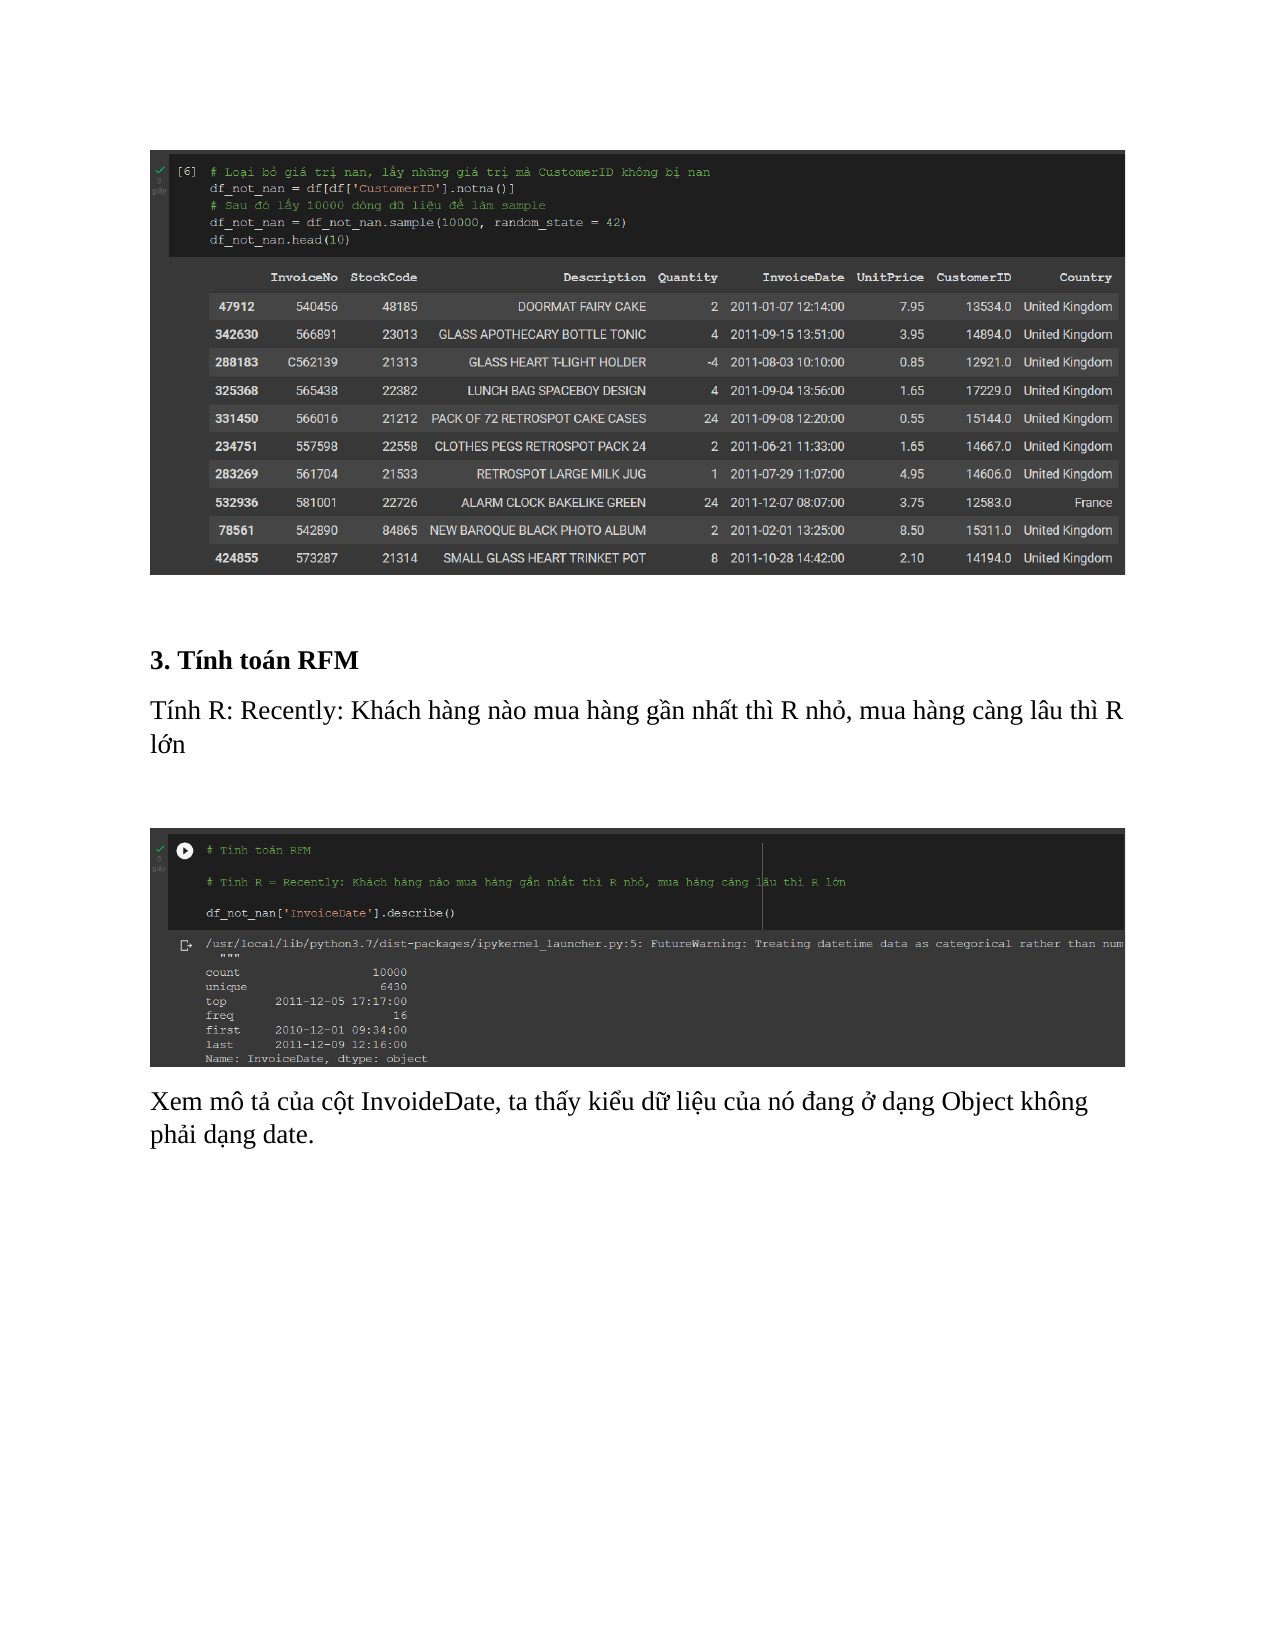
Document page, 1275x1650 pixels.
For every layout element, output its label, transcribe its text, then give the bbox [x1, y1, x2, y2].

text Tính R: Recently: Khách hàng nào mua hàng gần nhất thì R nhỏ, mua hàng càng lâu thì R lớn [150, 694, 1125, 759]
picture [150, 150, 1125, 575]
text 3. Tính toán RFM [150, 644, 1125, 675]
picture [150, 828, 1125, 1067]
text Xem mô tả của cột InvoideDate, ta thấy kiểu dữ liệu của nó đang ở dạng Object không phải dạng date. [150, 1085, 1125, 1150]
